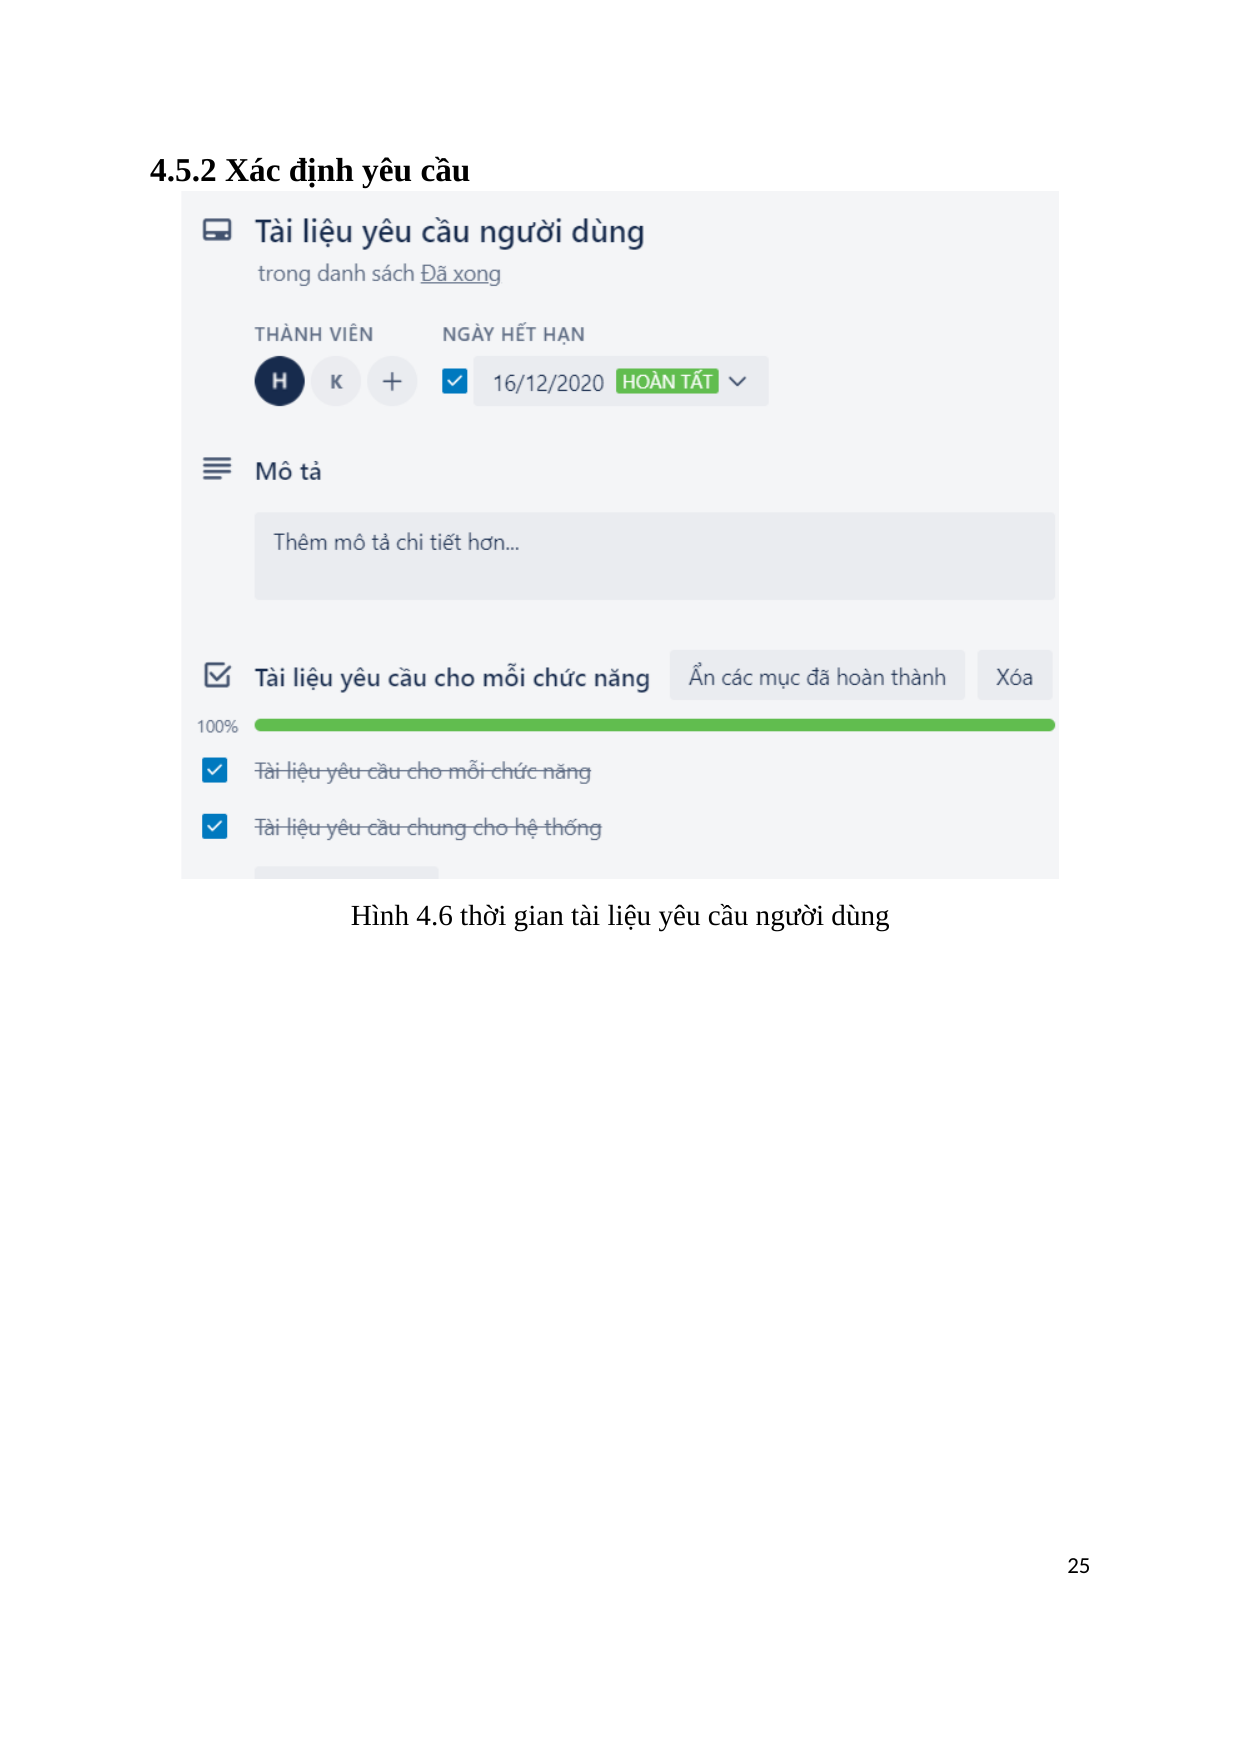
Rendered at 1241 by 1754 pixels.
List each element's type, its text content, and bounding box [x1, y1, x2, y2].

subtitle 4.5.2 Xác định yêu cầu [150, 150, 1090, 188]
picture [181, 191, 1059, 879]
text Hình 4.6 thời gian tài liệu yêu cầu người dùng [150, 898, 1090, 931]
